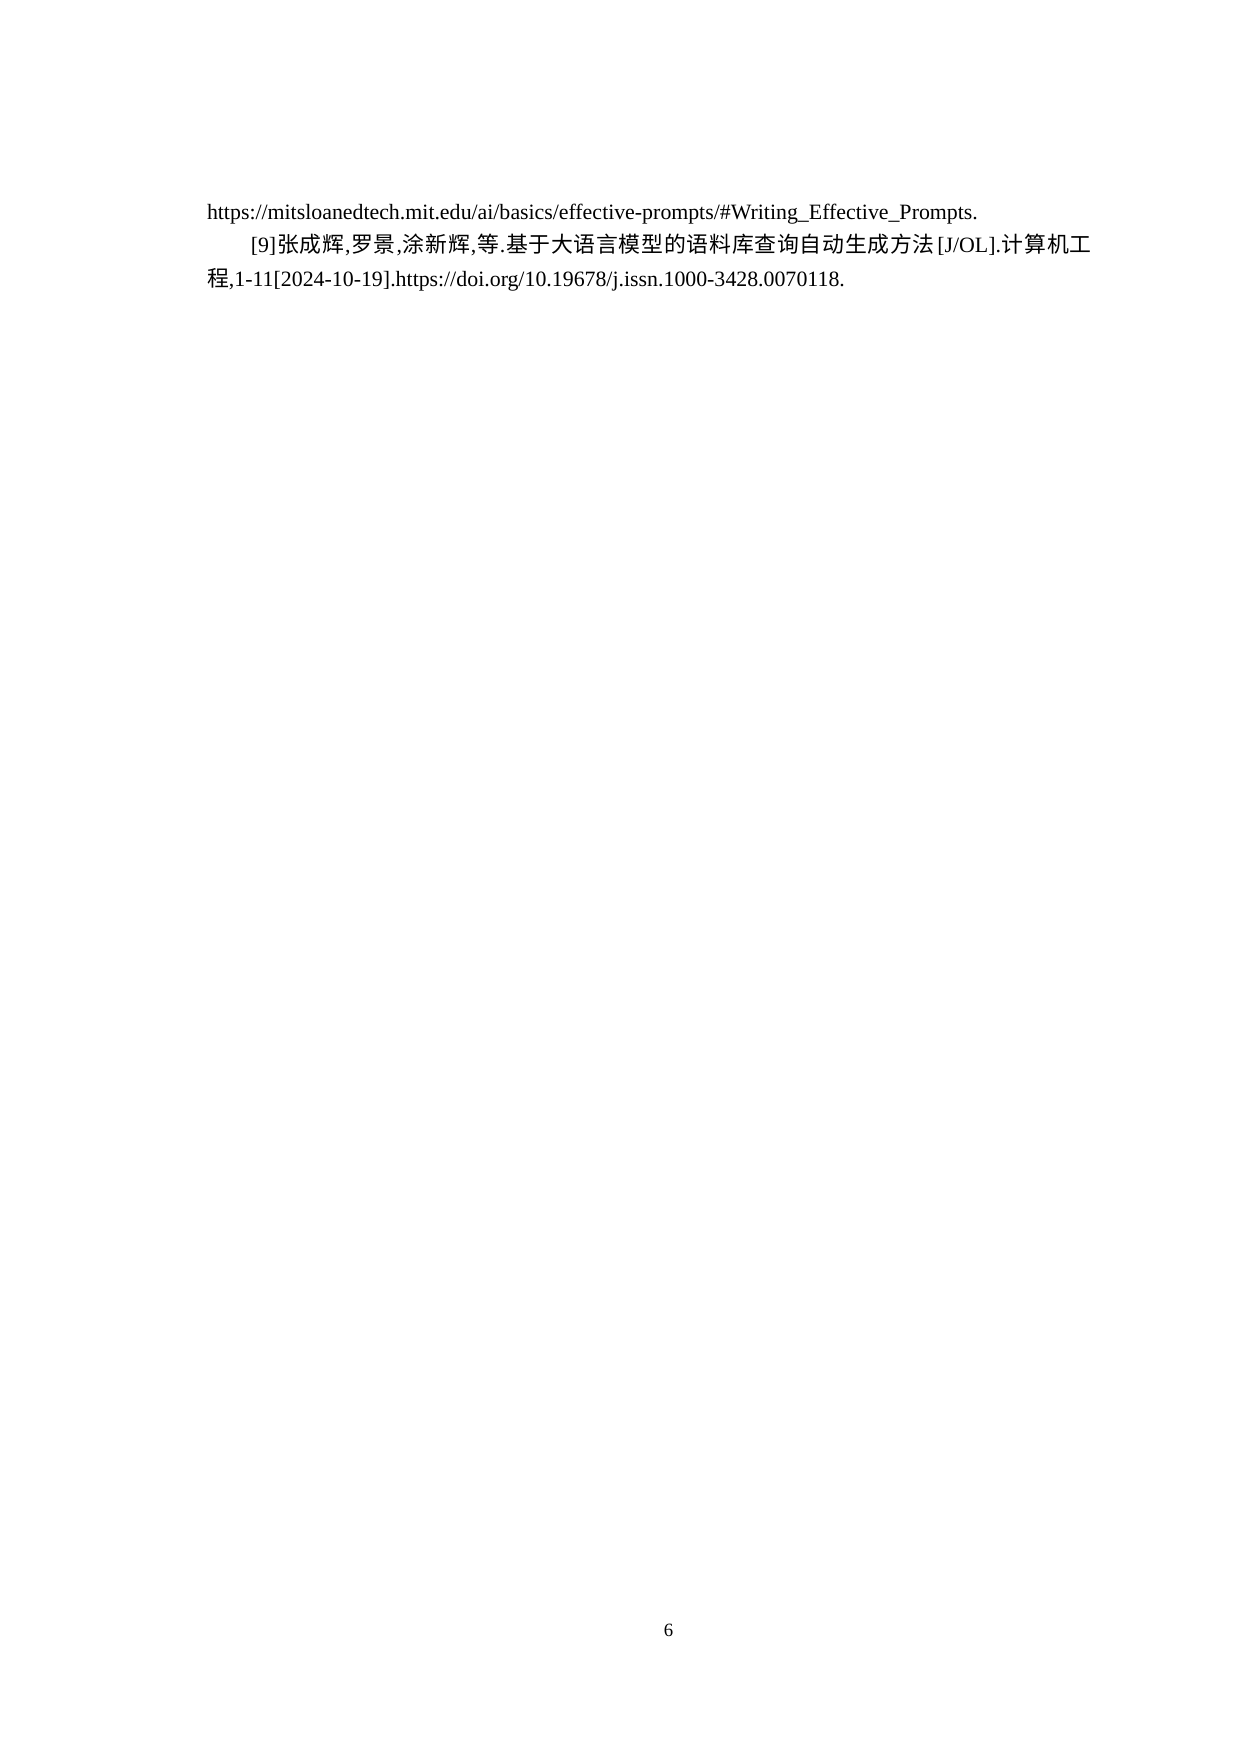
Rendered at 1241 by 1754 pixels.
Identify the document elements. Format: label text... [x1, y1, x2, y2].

text [9]张成辉,罗景,涂新辉,等.基于大语言模型的语料库查询自动生成方法[J/OL].计算机工程,1-11[2024-10-19].https://doi.org/10.19678/j.issn.1000-3428.0070118. [207, 226, 1092, 293]
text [207, 193, 1092, 226]
